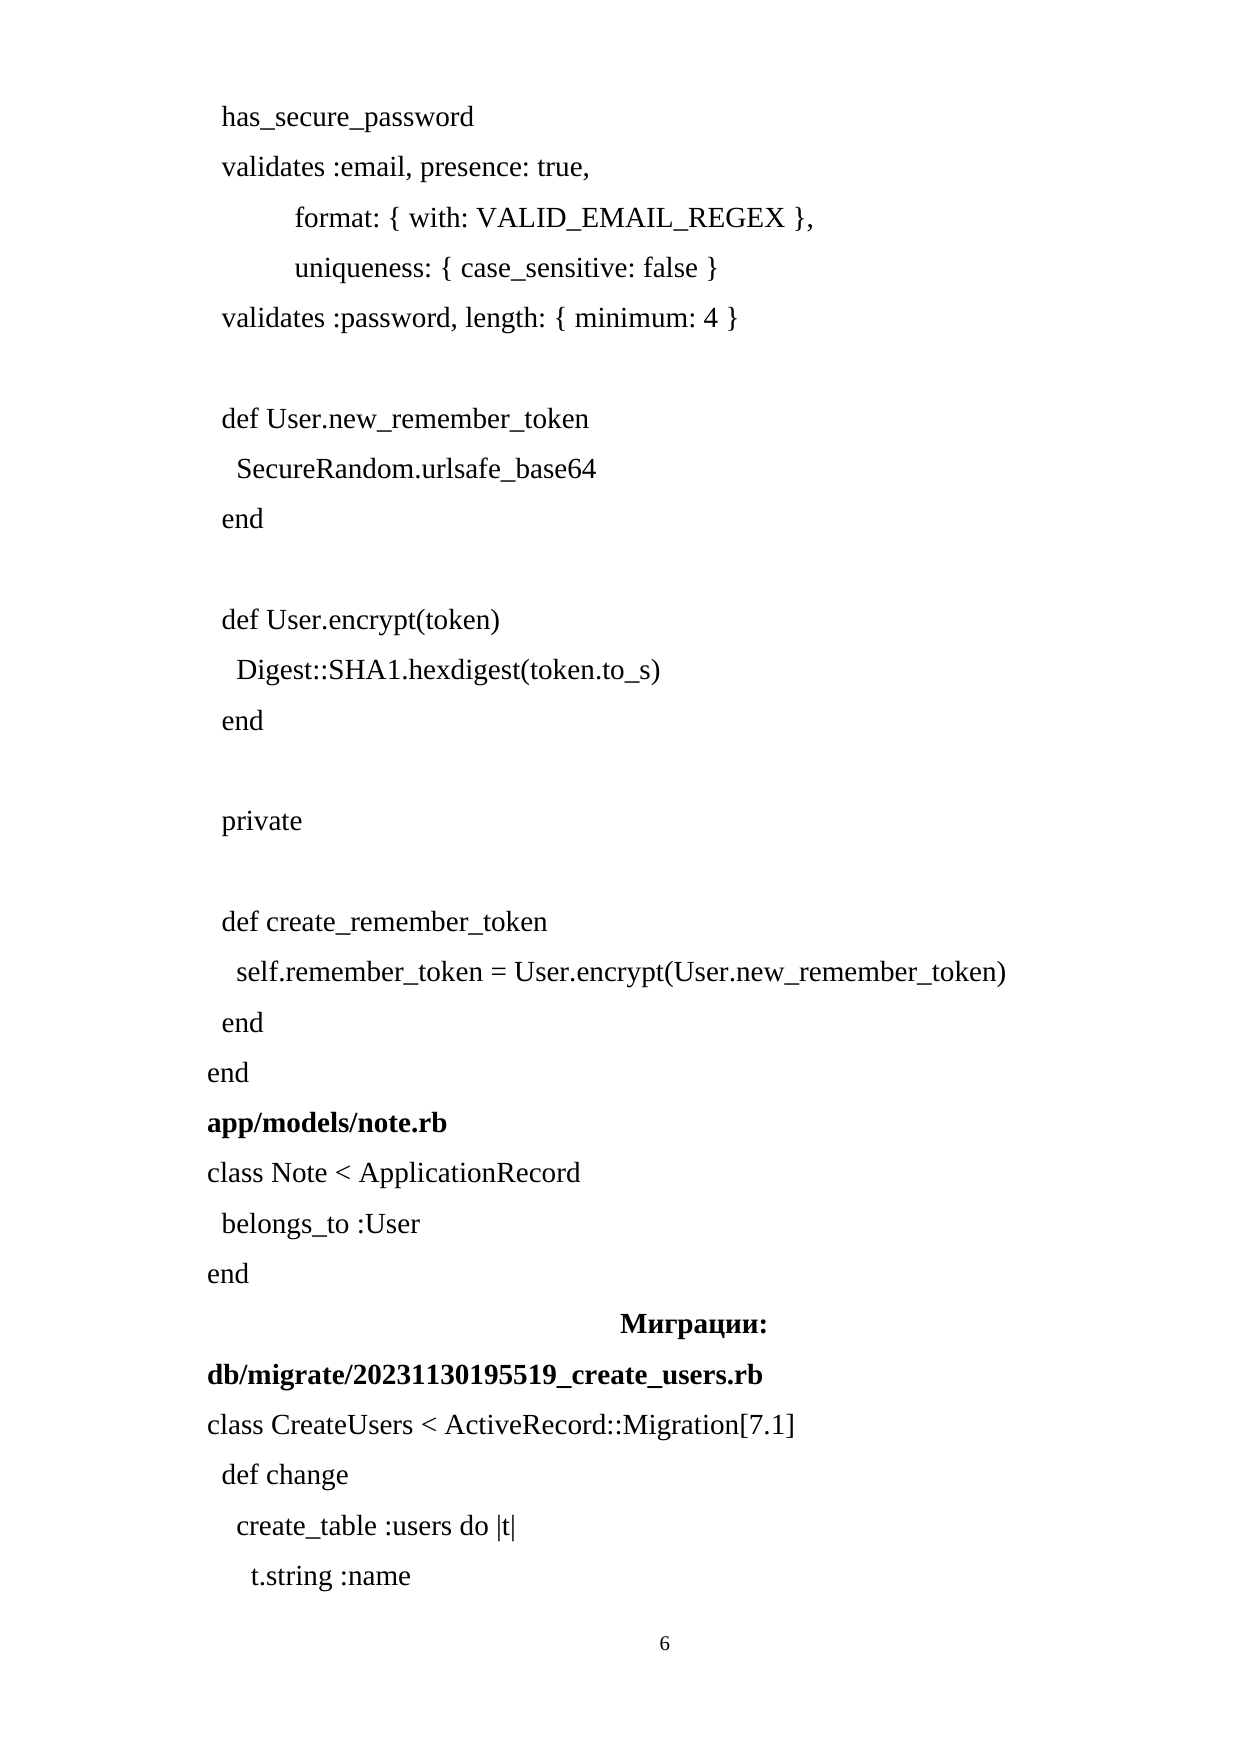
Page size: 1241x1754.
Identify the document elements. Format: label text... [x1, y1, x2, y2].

text validates :password, length: { minimum: 4 } [148, 300, 1181, 334]
text end [148, 1055, 1181, 1088]
text end [148, 502, 1181, 535]
text app/models/note.rb [148, 1105, 1181, 1139]
text def create_remember_token [148, 904, 1181, 938]
text class CreateUsers < ActiveRecord::Migration[7.1] [148, 1407, 1181, 1441]
text end [148, 703, 1181, 736]
text belongs_to :User [148, 1206, 1181, 1239]
text def User.encrypt(token) [148, 602, 1181, 636]
text uniqueness: { case_sensitive: false } [148, 250, 1181, 283]
text Миграции: [148, 1307, 1181, 1340]
text private [148, 803, 1181, 837]
text def change [148, 1457, 1181, 1491]
text end [148, 1005, 1181, 1038]
text t.string :name [148, 1558, 1181, 1592]
text format: { with: VALID_EMAIL_REGEX }, [148, 200, 1181, 233]
text self.remember_token = User.encrypt(User.new_remember_token) [148, 954, 1181, 988]
text class Note < ApplicationRecord [148, 1156, 1181, 1189]
text end [148, 1256, 1181, 1290]
text create_table :users do |t| [148, 1508, 1181, 1541]
text db/migrate/20231130195519_create_users.rb [148, 1357, 1181, 1390]
text has_secure_password [148, 99, 1181, 133]
text def User.new_remember_token [148, 401, 1181, 434]
text validates :email, presence: true, [148, 149, 1181, 183]
text Digest::SHA1.hexdigest(token.to_s) [148, 652, 1181, 686]
text SecureRandom.urlsafe_base64 [148, 451, 1181, 485]
